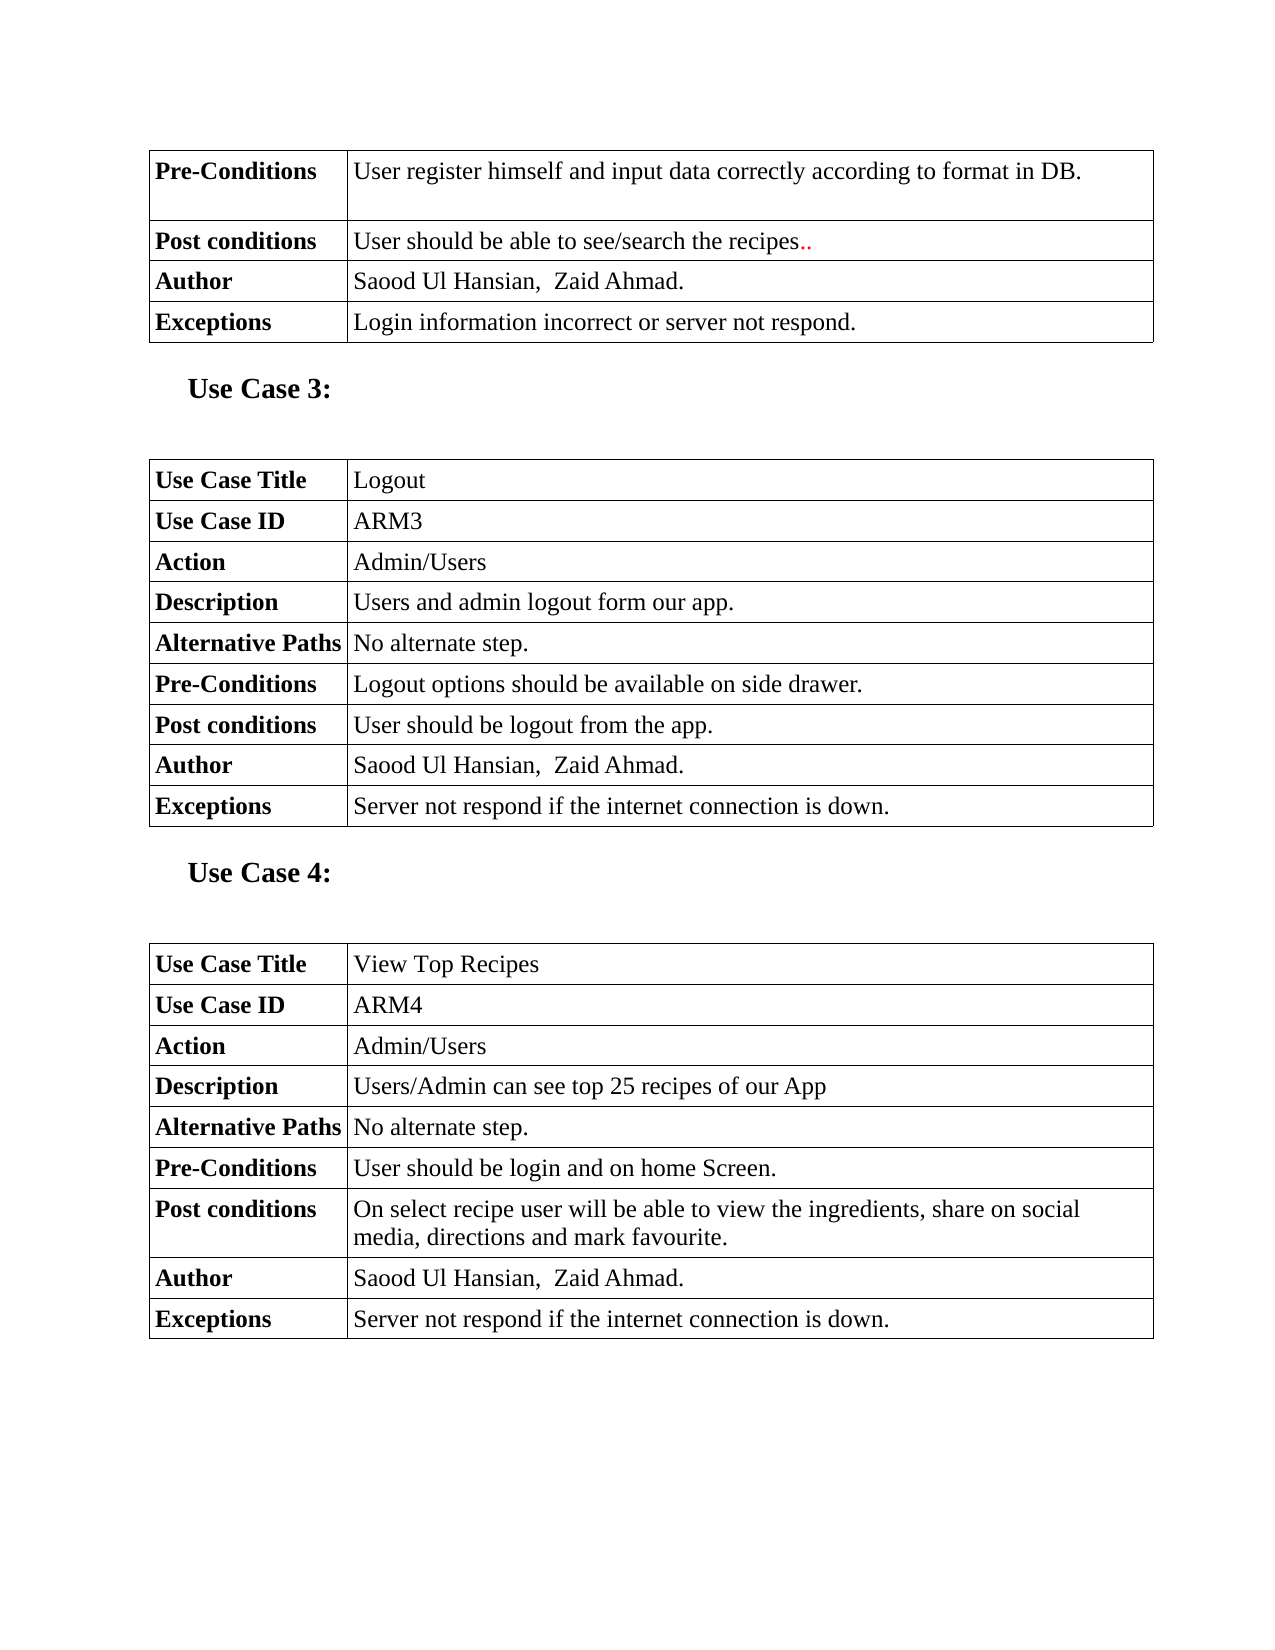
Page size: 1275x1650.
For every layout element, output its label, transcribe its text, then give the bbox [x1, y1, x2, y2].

table_cell Users and admin logout form our app. [348, 582, 1153, 622]
table_cell Use Case ID [150, 985, 347, 1024]
table_cell Admin/Users [348, 542, 1153, 581]
table_cell Description [150, 1066, 347, 1106]
table_cell No alternate step. [348, 623, 1153, 663]
table_cell Pre-Conditions [150, 151, 347, 219]
table_cell No alternate step. [348, 1107, 1153, 1147]
table_cell Users/Admin can see top 25 recipes of our App [348, 1066, 1153, 1106]
table_cell Exceptions [150, 302, 347, 342]
table_cell Pre-Conditions [150, 1148, 347, 1187]
table_header Use Case Title [150, 460, 347, 500]
table_cell Pre-Conditions [150, 664, 347, 703]
table_cell Author [150, 745, 347, 785]
table_cell Action [150, 1026, 347, 1065]
table_header Use Case Title [150, 944, 347, 984]
table_cell Post conditions [150, 1189, 347, 1257]
table_cell On select recipe user will be able to view the ingredients, share on social media, directions and mark favourite. [348, 1189, 1153, 1257]
table_cell Alternative Paths [150, 1107, 347, 1147]
table_cell Author [150, 261, 347, 301]
table_header View Top Recipes [348, 944, 1153, 984]
table_cell ARM4 [348, 985, 1153, 1024]
table_cell User should be login and on home Screen. [348, 1148, 1153, 1187]
table_cell Saood Ul Hansian, Zaid Ahmad. [348, 745, 1153, 785]
table_cell Use Case ID [150, 501, 347, 541]
table_cell User register himself and input data correctly according to format in DB. [348, 151, 1153, 219]
table_cell Description [150, 582, 347, 622]
table_cell Exceptions [150, 1299, 347, 1338]
table_cell Alternative Paths [150, 623, 347, 663]
table_cell Post conditions [150, 705, 347, 744]
table_header Logout [348, 460, 1153, 500]
list Use Case 4: [187, 855, 1125, 888]
table_cell Post conditions [150, 221, 347, 260]
table_cell Server not respond if the internet connection is down. [348, 1299, 1153, 1338]
table_cell User should be able to see/search the recipes.. [348, 221, 1153, 260]
table_cell User should be logout from the app. [348, 705, 1153, 744]
table_cell Logout options should be available on side drawer. [348, 664, 1153, 703]
table_cell Server not respond if the internet connection is down. [348, 786, 1153, 826]
table_cell Login information incorrect or server not respond. [348, 302, 1153, 342]
list Use Case 3: [187, 371, 1125, 404]
table_cell ARM3 [348, 501, 1153, 541]
table_cell Saood Ul Hansian, Zaid Ahmad. [348, 1258, 1153, 1298]
table_cell Action [150, 542, 347, 581]
table_cell Admin/Users [348, 1026, 1153, 1065]
table_cell Saood Ul Hansian, Zaid Ahmad. [348, 261, 1153, 301]
table_cell Exceptions [150, 786, 347, 826]
table_cell Author [150, 1258, 347, 1298]
